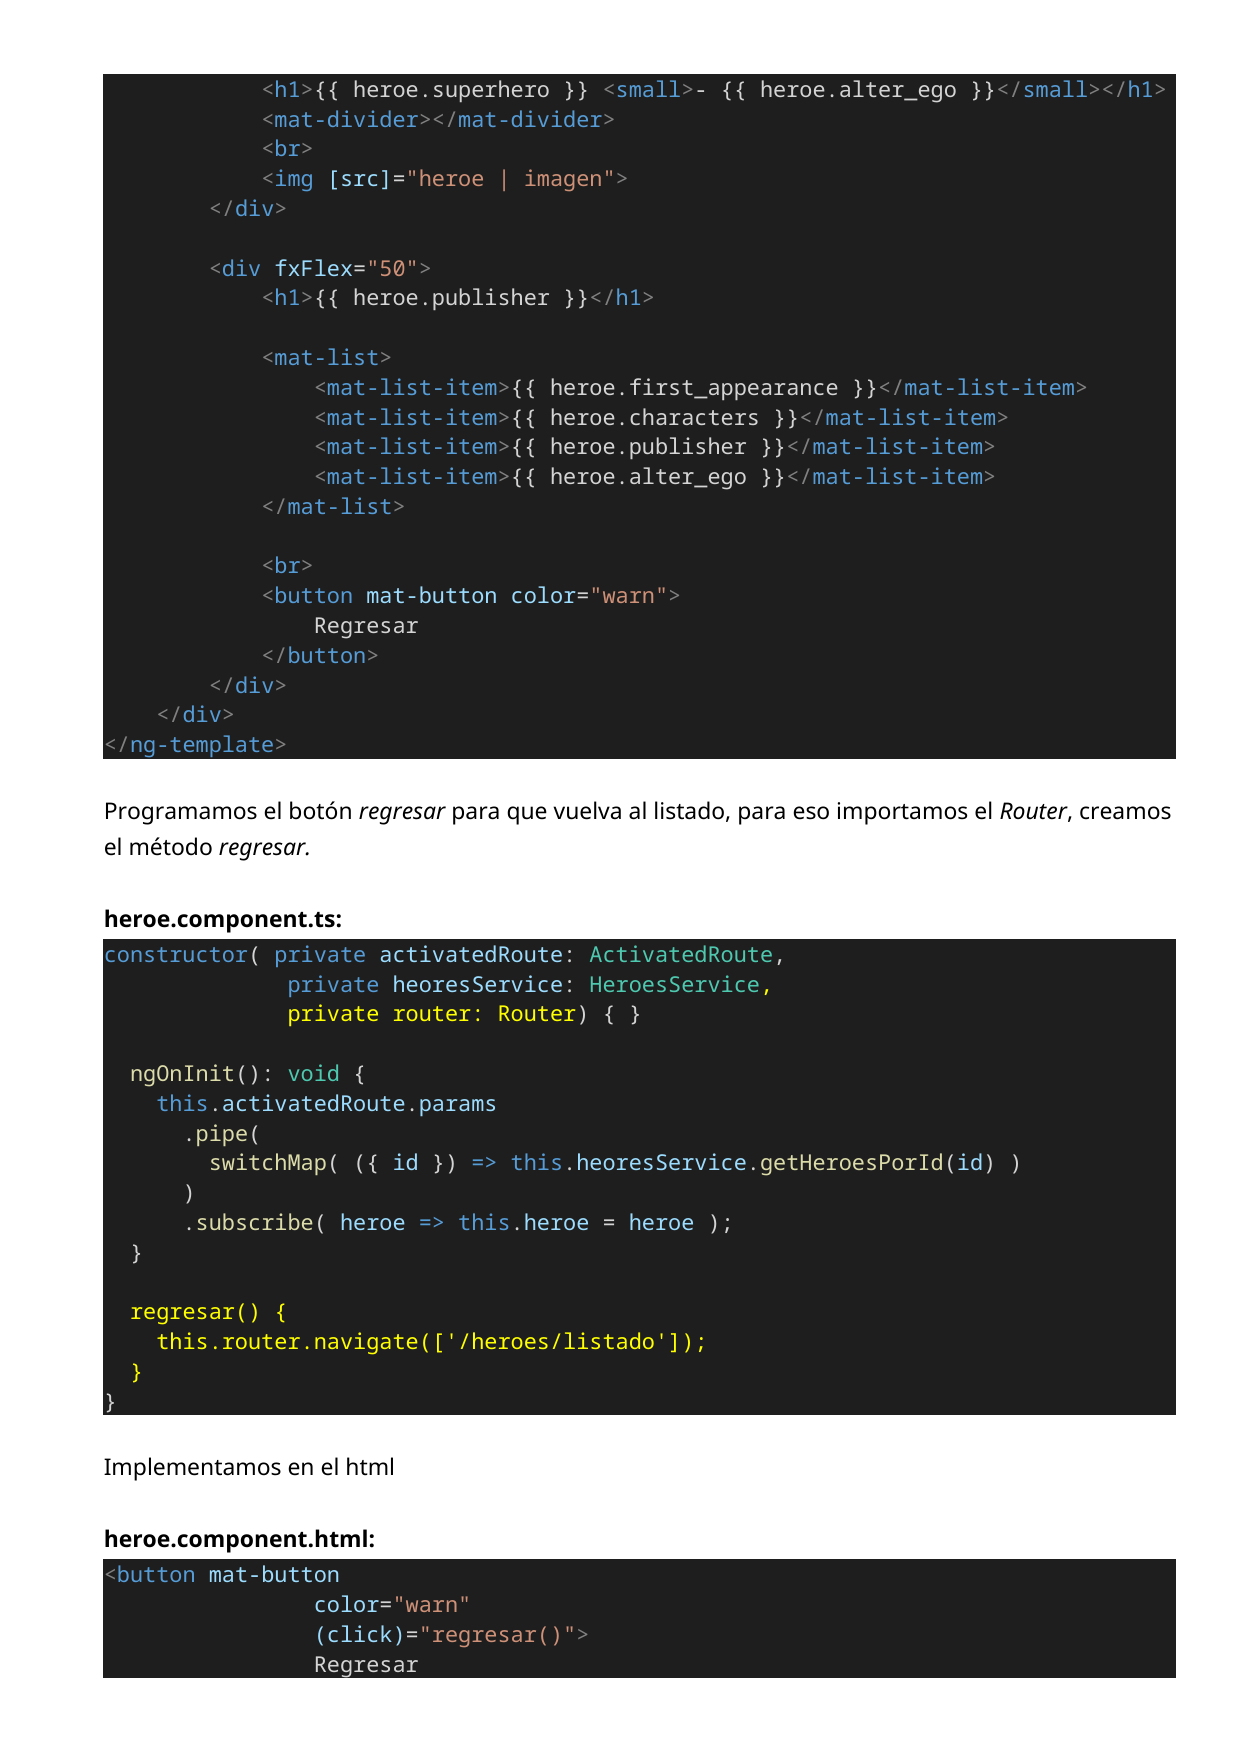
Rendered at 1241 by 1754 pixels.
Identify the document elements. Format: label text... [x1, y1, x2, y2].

text Regresar [103, 610, 1176, 640]
text </div> [103, 193, 1176, 223]
text <button mat-button [103, 1559, 1176, 1589]
text <button mat-button color="warn"> [103, 580, 1176, 610]
text <img [src]="heroe | imagen"> [103, 163, 1176, 193]
text switchMap( ({ id }) => this.heoresService.getHeroesPorId(id) ) [103, 1147, 1176, 1177]
text Implementamos en el html [103, 1451, 1176, 1483]
text } [103, 1237, 1176, 1266]
text <div fxFlex="50"> [103, 253, 1176, 282]
text .pipe( [103, 1117, 1176, 1147]
text <mat-list-item>{{ heroe.alter_ego }}</mat-list-item> [103, 461, 1176, 491]
text heroe.component.html: [103, 1523, 1176, 1554]
text <br> [103, 133, 1176, 163]
text private heoresService: HeroesService, [103, 968, 1176, 998]
text <mat-list-item>{{ heroe.publisher }}</mat-list-item> [103, 431, 1176, 461]
text this.activatedRoute.params [103, 1088, 1176, 1117]
text <mat-list-item>{{ heroe.first_appearance }}</mat-list-item> [103, 372, 1176, 402]
text (click)="regresar()"> [103, 1619, 1176, 1648]
text Programamos el botón regresar para que vuelva al listado, para eso importamos el Router, creamos el método regresar. [103, 795, 1176, 862]
text ngOnInit(): void { [103, 1058, 1176, 1088]
text Regresar [103, 1648, 1176, 1678]
text constructor( private activatedRoute: ActivatedRoute, [103, 939, 1176, 968]
text </ng-template> [103, 729, 1176, 759]
text <h1>{{ heroe.publisher }}</h1> [103, 282, 1176, 312]
text </button> [103, 640, 1176, 670]
text regresar() { [103, 1296, 1176, 1326]
text <mat-list> [103, 342, 1176, 372]
text </div> [103, 670, 1176, 699]
text heroe.component.ts: [103, 903, 1176, 934]
text </mat-list> [103, 491, 1176, 521]
text .subscribe( heroe => this.heroe = heroe ); [103, 1207, 1176, 1237]
text color="warn" [103, 1589, 1176, 1619]
text </div> [103, 699, 1176, 729]
text } [103, 1386, 1176, 1415]
text } [103, 1356, 1176, 1386]
text <h1>{{ heroe.superhero }} <small>- {{ heroe.alter_ego }}</small></h1> [103, 74, 1176, 104]
text ) [103, 1177, 1176, 1207]
text private router: Router) { } [103, 998, 1176, 1028]
text <br> [103, 551, 1176, 580]
text <mat-divider></mat-divider> [103, 104, 1176, 133]
text this.router.navigate(['/heroes/listado']); [103, 1326, 1176, 1356]
text <mat-list-item>{{ heroe.characters }}</mat-list-item> [103, 402, 1176, 431]
